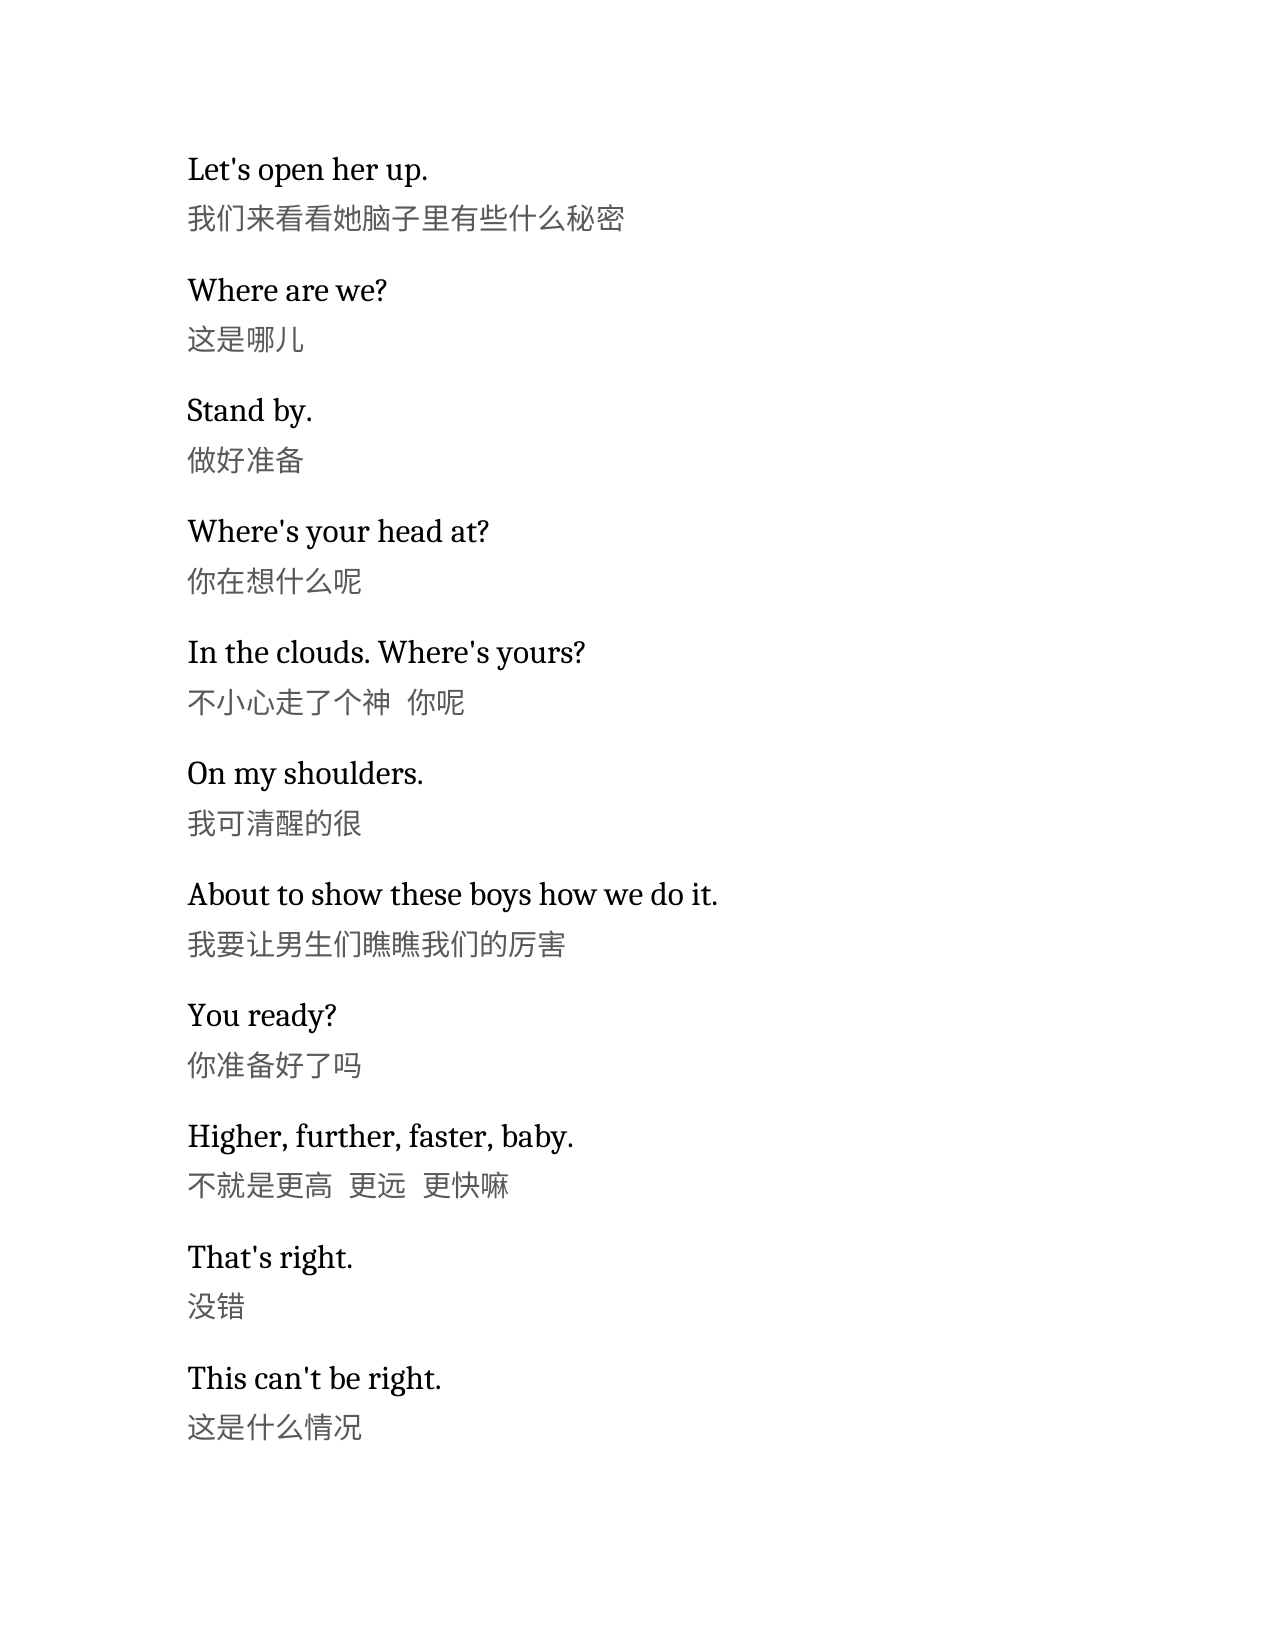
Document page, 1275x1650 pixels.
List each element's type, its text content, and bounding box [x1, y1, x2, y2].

text 没错 [187, 1287, 1087, 1326]
text Higher, further, faster, baby. [187, 1117, 1087, 1156]
text In the clouds. Where's yours? [187, 634, 1087, 672]
text You ready? [187, 997, 1087, 1035]
text Where's your head at? [187, 513, 1087, 551]
text 你在想什么呢 [187, 561, 1087, 601]
text 这是哪儿 [187, 319, 1087, 359]
text That's right. [187, 1238, 1087, 1277]
text 你准备好了吗 [187, 1045, 1087, 1084]
text About to show these boys how we do it. [187, 876, 1087, 914]
text 做好准备 [187, 440, 1087, 480]
text 我要让男生们瞧瞧我们的厉害 [187, 924, 1087, 963]
text Stand by. [187, 392, 1087, 430]
text 这是什么情况 [187, 1408, 1087, 1447]
text 不就是更高 更远 更快嘛 [187, 1166, 1087, 1205]
text Where are we? [187, 271, 1087, 309]
text 我可清醒的很 [187, 803, 1087, 843]
text 我们来看看她脑子里有些什么秘密 [187, 198, 1087, 238]
text This can't be right. [187, 1359, 1087, 1398]
text On my shoulders. [187, 755, 1087, 793]
text Let's open her up. [187, 150, 1087, 188]
text 不小心走了个神 你呢 [187, 682, 1087, 722]
